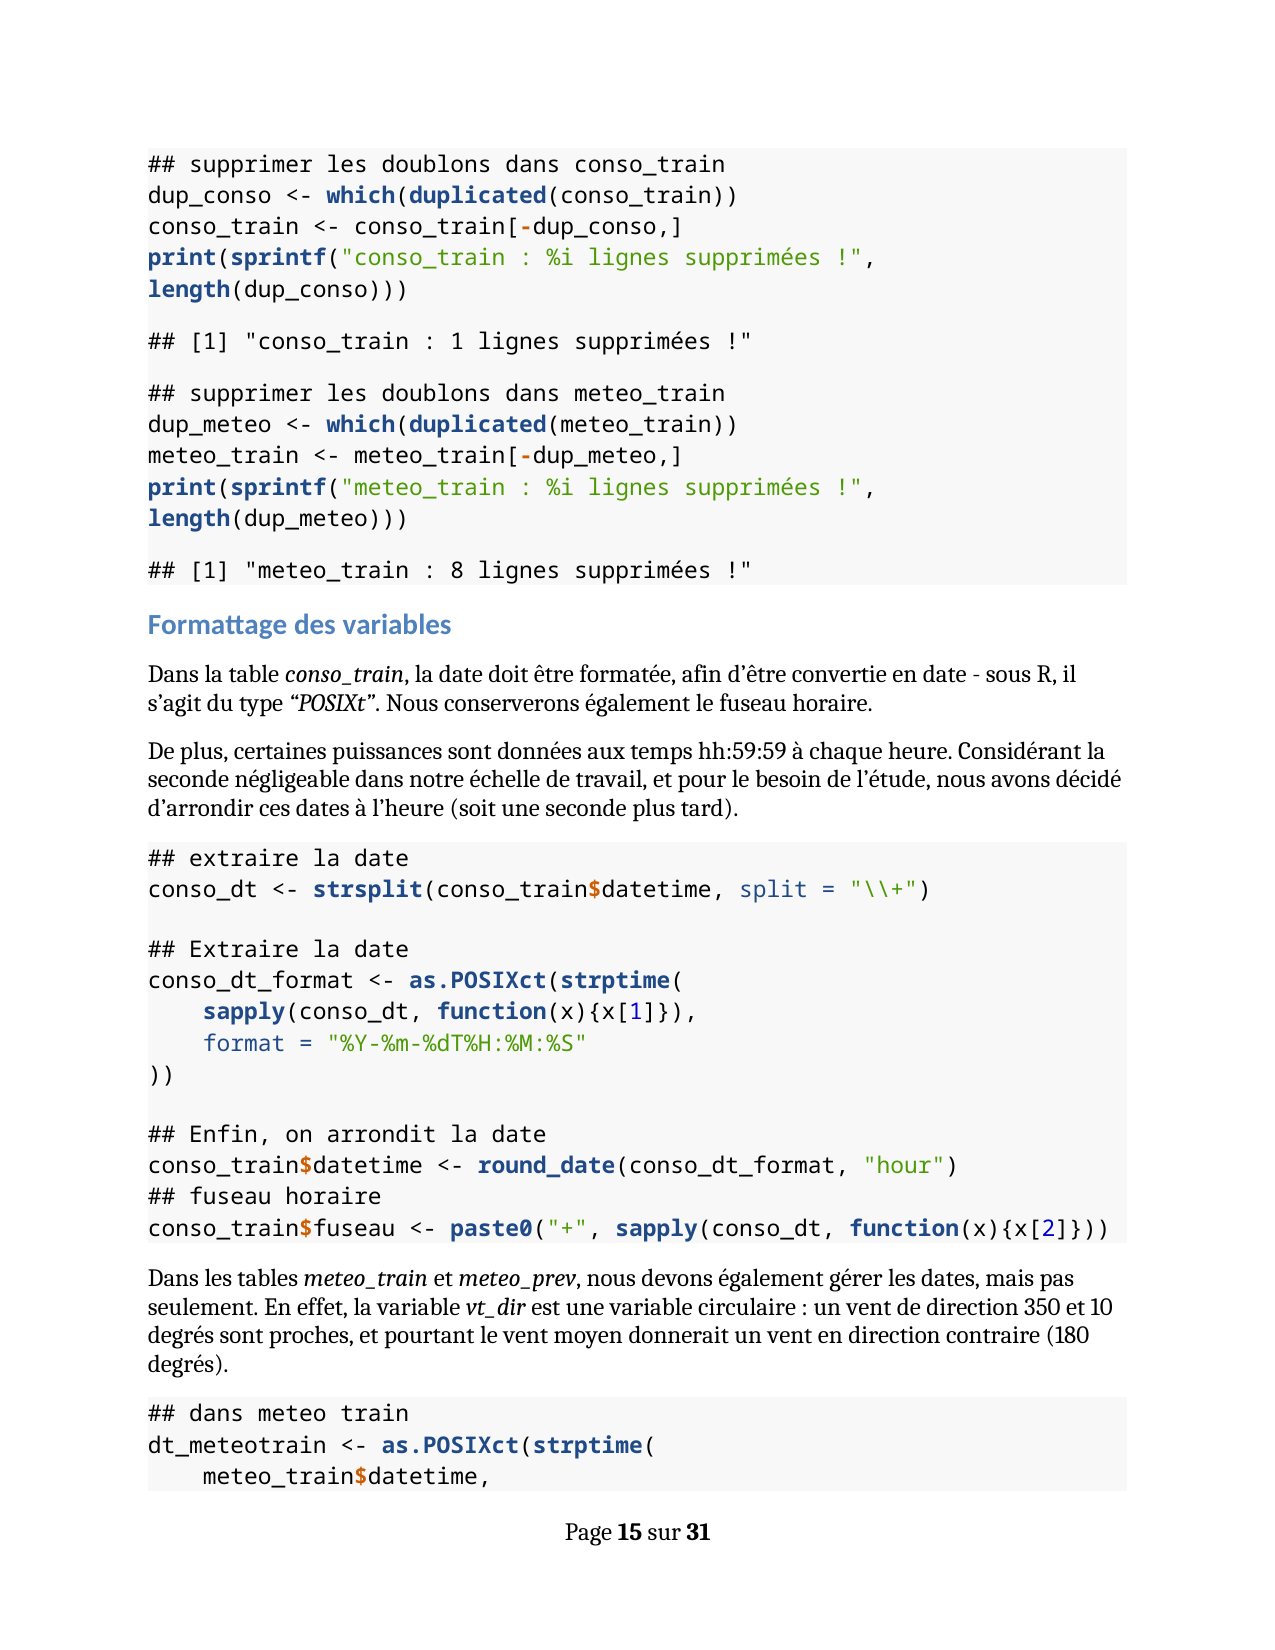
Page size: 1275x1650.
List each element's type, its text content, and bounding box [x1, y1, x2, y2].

text ## supprimer les doublons dans conso_train dup_conso <- which(duplicated(conso_train)) conso_train <- conso_train[-dup_conso,] print(sprintf("conso_train : %i lignes supprimées !", length(dup_conso))) [409, 148, 1127, 304]
text Dans la table conso_train, la date doit être formatée, afin d’être convertie en date - sous R, il s’agit du type “POSIXt”. Nous conserverons également le fuseau horaire. [148, 660, 1127, 718]
text De plus, certaines puissances sont données aux temps hh:59:59 à chaque heure. Considérant la seconde négligeable dans notre échelle de travail, et pour le besoin de l’étude, nous avons décidé d’arrondir ces dates à l’heure (soit une seconde plus tard). [148, 737, 1127, 823]
text ## [1] "meteo_train : 8 lignes supprimées !" [148, 554, 1127, 585]
text ## supprimer les doublons dans meteo_train dup_meteo <- which(duplicated(meteo_train)) meteo_train <- meteo_train[-dup_meteo,] print(sprintf("meteo_train : %i lignes supprimées !", length(dup_meteo))) [409, 377, 1127, 533]
text ## extraire la date conso_dt <- strsplit(conso_train$datetime, split = "\\+") ## Extraire la date conso_dt_format <- as.POSIXct(strptime( sapply(conso_dt, function(x){x[1]}), format = "%Y-%m-%dT%H:%M:%S" )) ## Enfin, on arrondit la date conso_train$datetime <- round_date(conso_dt_format, "hour") ## fuseau horaire conso_train$fuseau <- paste0("+", sapply(conso_dt, function(x){x[2]})) [148, 842, 1127, 1243]
text ## [1] "conso_train : 1 lignes supprimées !" [148, 325, 1127, 356]
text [148, 1397, 1127, 1491]
subtitle Formattage des variables [148, 606, 1127, 642]
text Dans les tables meteo_train et meteo_prev, nous devons également gérer les dates, mais pas seulement. En effet, la variable vt_dir est une variable circulaire : un vent de direction 350 et 10 degrés sont proches, et pourtant le vent moyen donnerait un vent en direction contraire (180 degrés). [148, 1264, 1127, 1379]
